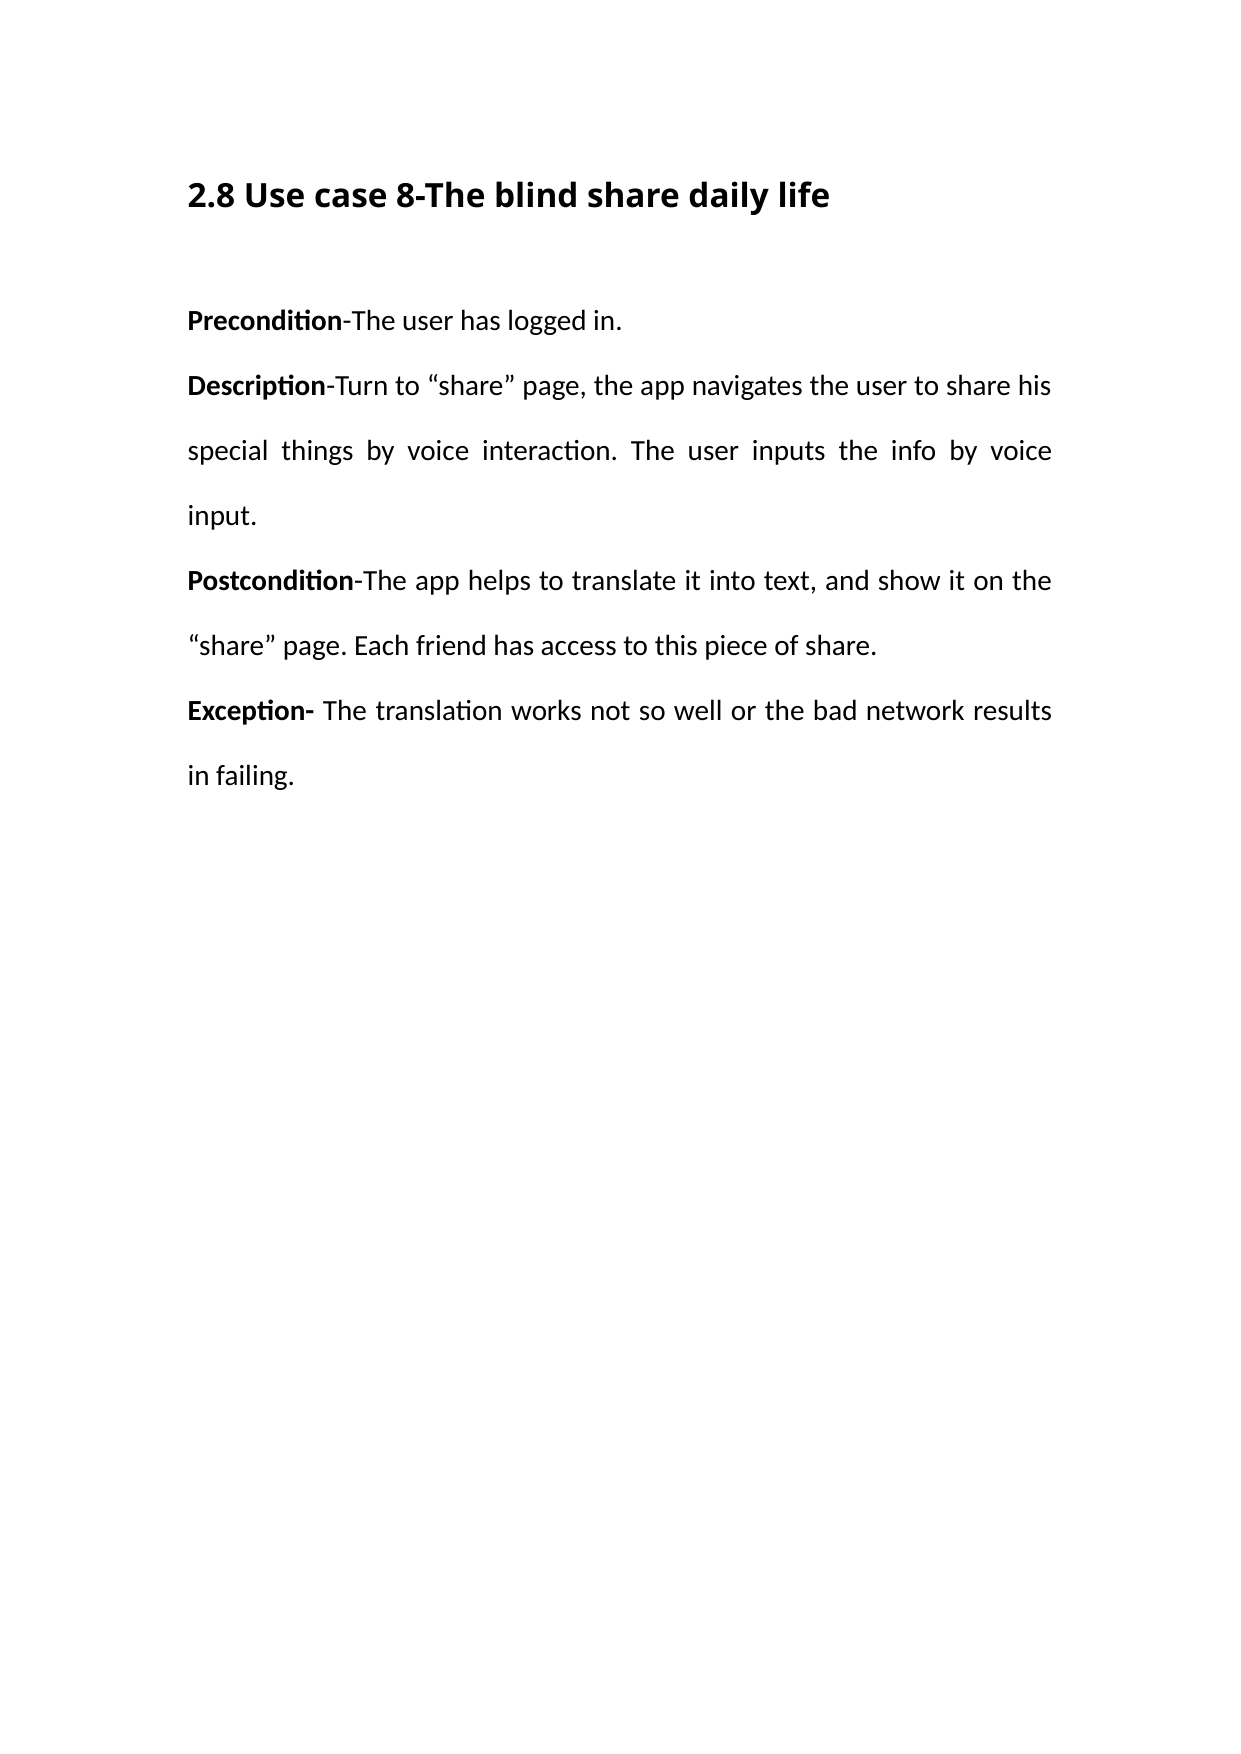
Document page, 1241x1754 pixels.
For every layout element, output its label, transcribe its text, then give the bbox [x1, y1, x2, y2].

text Description-Turn to “share” page, the app navigates the user to share his special things by voice interaction. The user inputs the info by voice input. [187, 352, 1053, 547]
text Exception- The translation works not so well or the bad network results in failing. [187, 677, 1053, 807]
text Postcondition-The app helps to translate it into text, and show it on the “share” page. Each friend has access to this piece of share. [187, 547, 1053, 677]
subtitle 2.8 Use case 8-The blind share daily life [187, 162, 1053, 227]
text Precondition-The user has logged in. [187, 287, 1053, 352]
